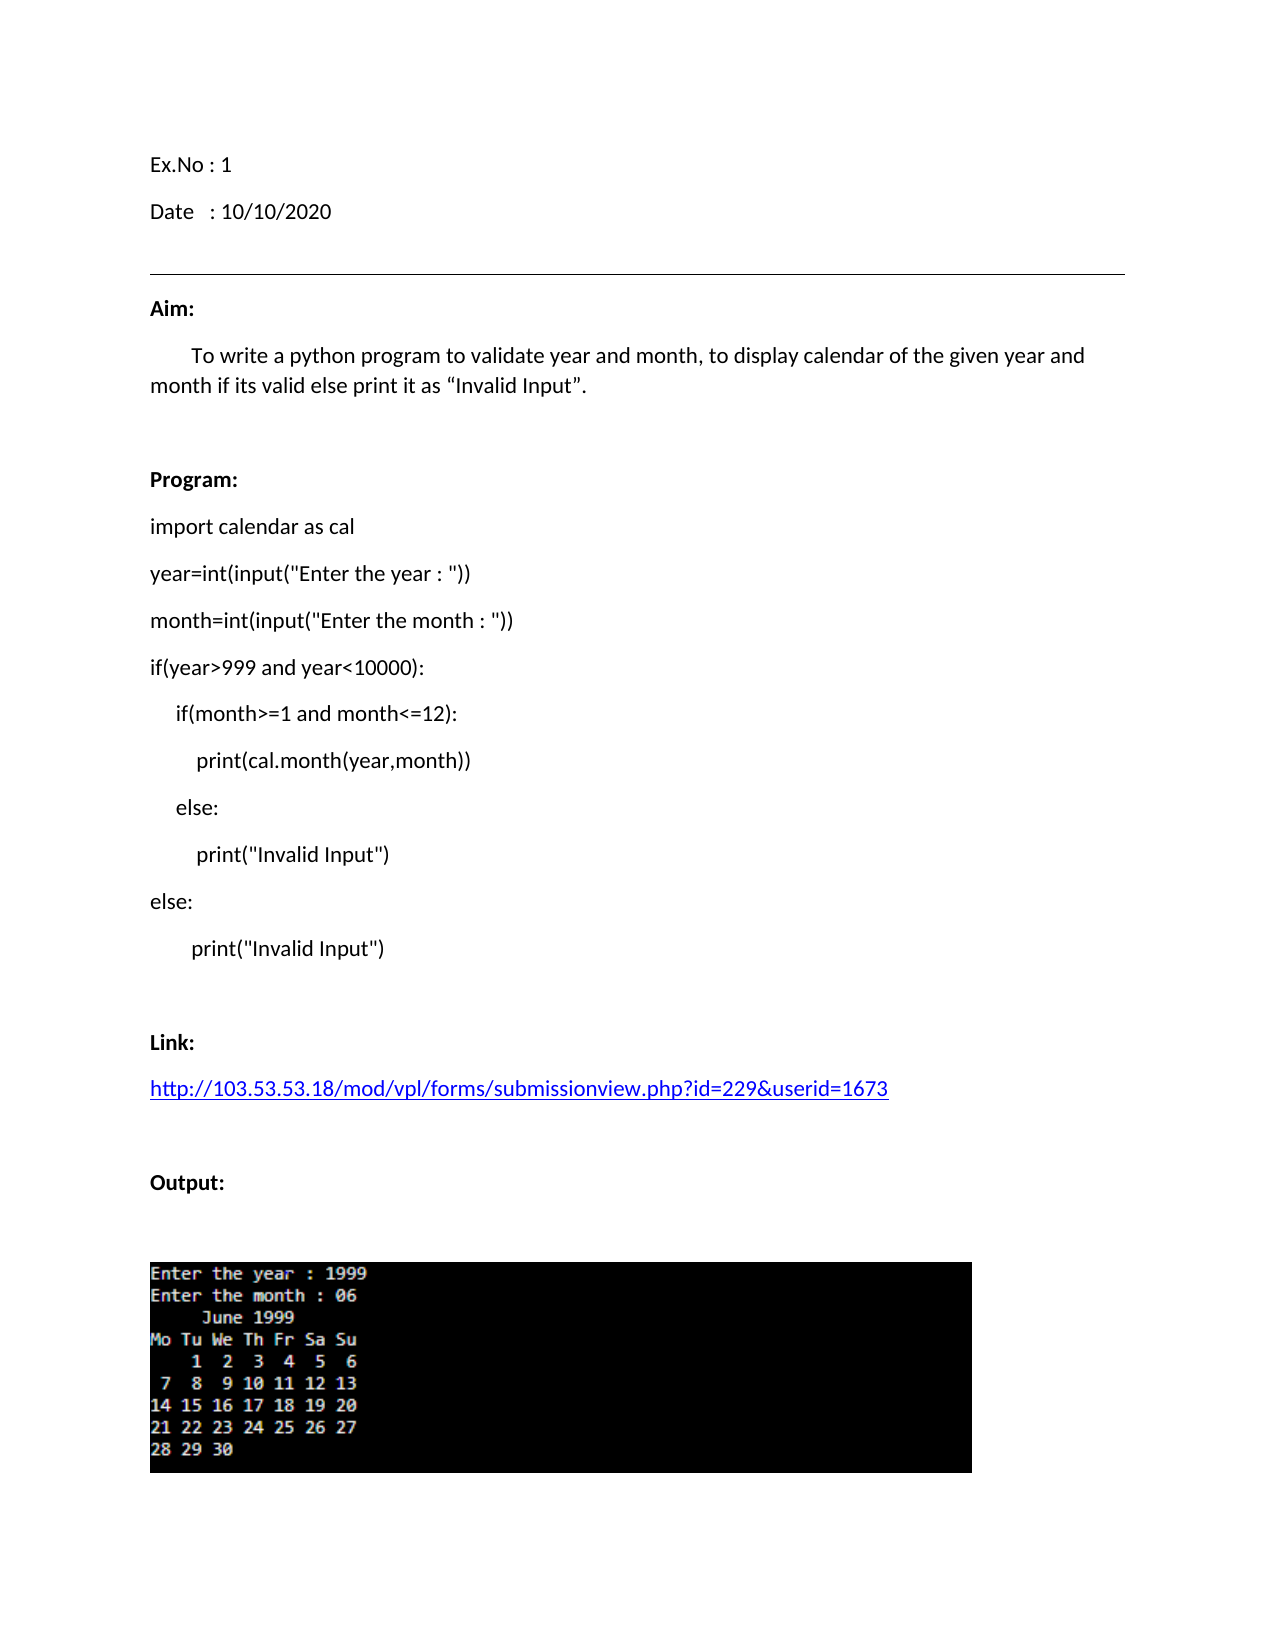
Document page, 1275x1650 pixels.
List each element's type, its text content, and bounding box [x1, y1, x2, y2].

text if(year>999 and year<10000): [150, 653, 1125, 681]
text else: [150, 793, 1125, 821]
text To write a python program to validate year and month, to display calendar of the given year and month if its valid else print it as “Invalid Input”. [150, 341, 1125, 399]
text if(month>=1 and month<=12): [150, 699, 1125, 727]
text Date : 10/10/2020 [150, 197, 1125, 225]
text print(cal.month(year,month)) [150, 746, 1125, 774]
text Link: [150, 1028, 1125, 1056]
picture [150, 1262, 972, 1473]
text Output: [150, 1168, 1125, 1196]
text Ex.No : 1 [150, 150, 1125, 178]
text year=int(input("Enter the year : ")) [150, 559, 1125, 587]
text Aim: [150, 294, 1125, 322]
text month=int(input("Enter the month : ")) [150, 606, 1125, 634]
text print("Invalid Input") [150, 934, 1125, 962]
text http://103.53.53.18/mod/vpl/forms/submissionview.php?id=229&userid=1673 [150, 1074, 1125, 1102]
text print("Invalid Input") [150, 840, 1125, 868]
text else: [150, 887, 1125, 915]
text Program: [150, 465, 1125, 493]
text import calendar as cal [150, 512, 1125, 540]
